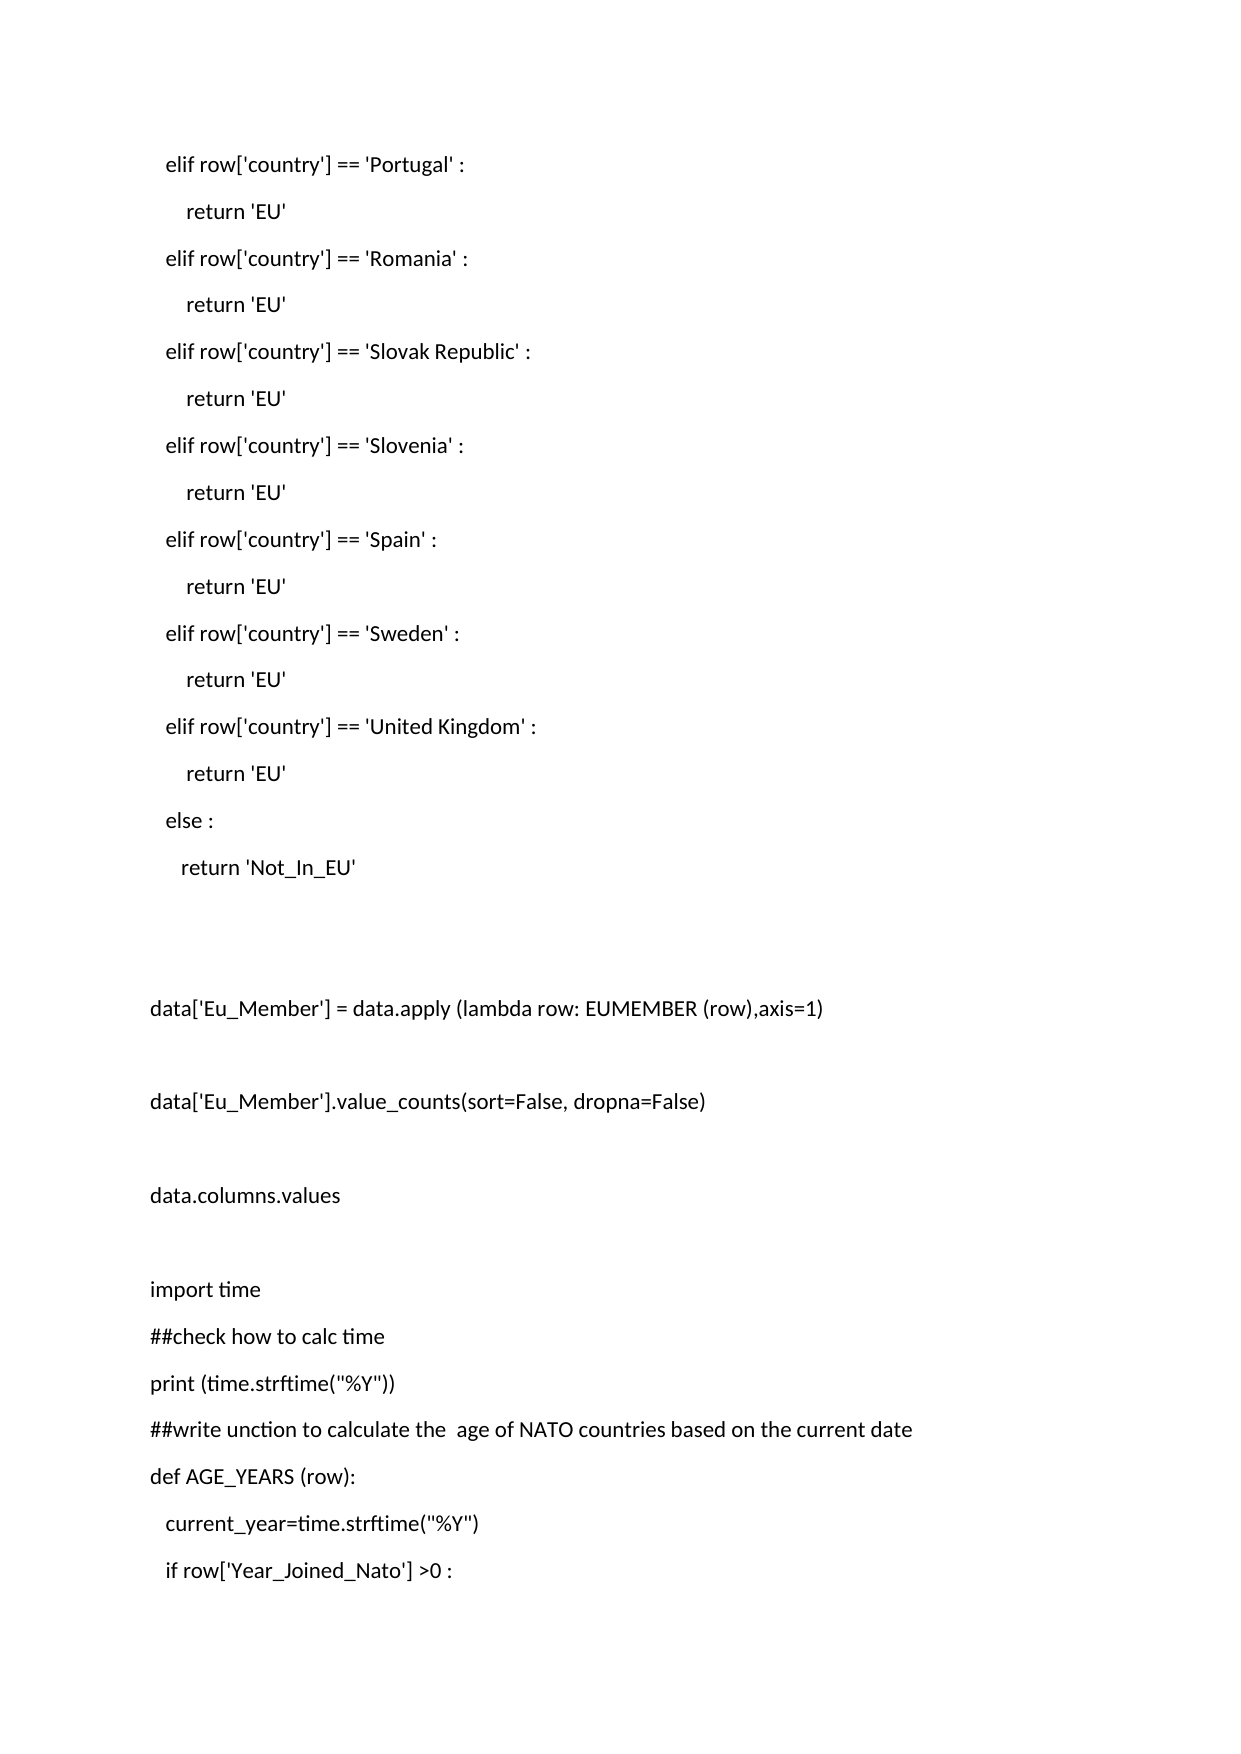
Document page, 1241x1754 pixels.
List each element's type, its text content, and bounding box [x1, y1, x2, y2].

text elif row['country'] == 'Slovenia' : [150, 431, 1090, 459]
text return 'Not_In_EU' [150, 853, 1090, 881]
text current_year=time.strftime("%Y") [150, 1509, 1090, 1537]
text return 'EU' [150, 291, 1090, 319]
text return 'EU' [150, 666, 1090, 694]
text data.columns.values [150, 1181, 1090, 1209]
text import time [150, 1275, 1090, 1303]
text def AGE_YEARS (row): [150, 1462, 1090, 1491]
text elif row['country'] == 'Spain' : [150, 525, 1090, 553]
text if row['Year_Joined_Nato'] >0 : [150, 1556, 1090, 1584]
text elif row['country'] == 'Sweden' : [150, 619, 1090, 647]
text data['Eu_Member'] = data.apply (lambda row: EUMEMBER (row),axis=1) [150, 994, 1090, 1022]
text print (time.strftime("%Y")) [150, 1369, 1090, 1397]
text return 'EU' [150, 572, 1090, 600]
text return 'EU' [150, 384, 1090, 412]
text ##check how to calc time [150, 1322, 1090, 1350]
text elif row['country'] == 'United Kingdom' : [150, 712, 1090, 741]
text data['Eu_Member'].value_counts(sort=False, dropna=False) [150, 1087, 1090, 1116]
text return 'EU' [150, 759, 1090, 787]
text elif row['country'] == 'Romania' : [150, 244, 1090, 272]
text elif row['country'] == 'Slovak Republic' : [150, 337, 1090, 366]
text ##write unction to calculate the age of NATO countries based on the current date [150, 1416, 1090, 1444]
text elif row['country'] == 'Portugal' : [150, 150, 1090, 178]
text else : [150, 806, 1090, 834]
text return 'EU' [150, 478, 1090, 506]
text return 'EU' [150, 197, 1090, 225]
